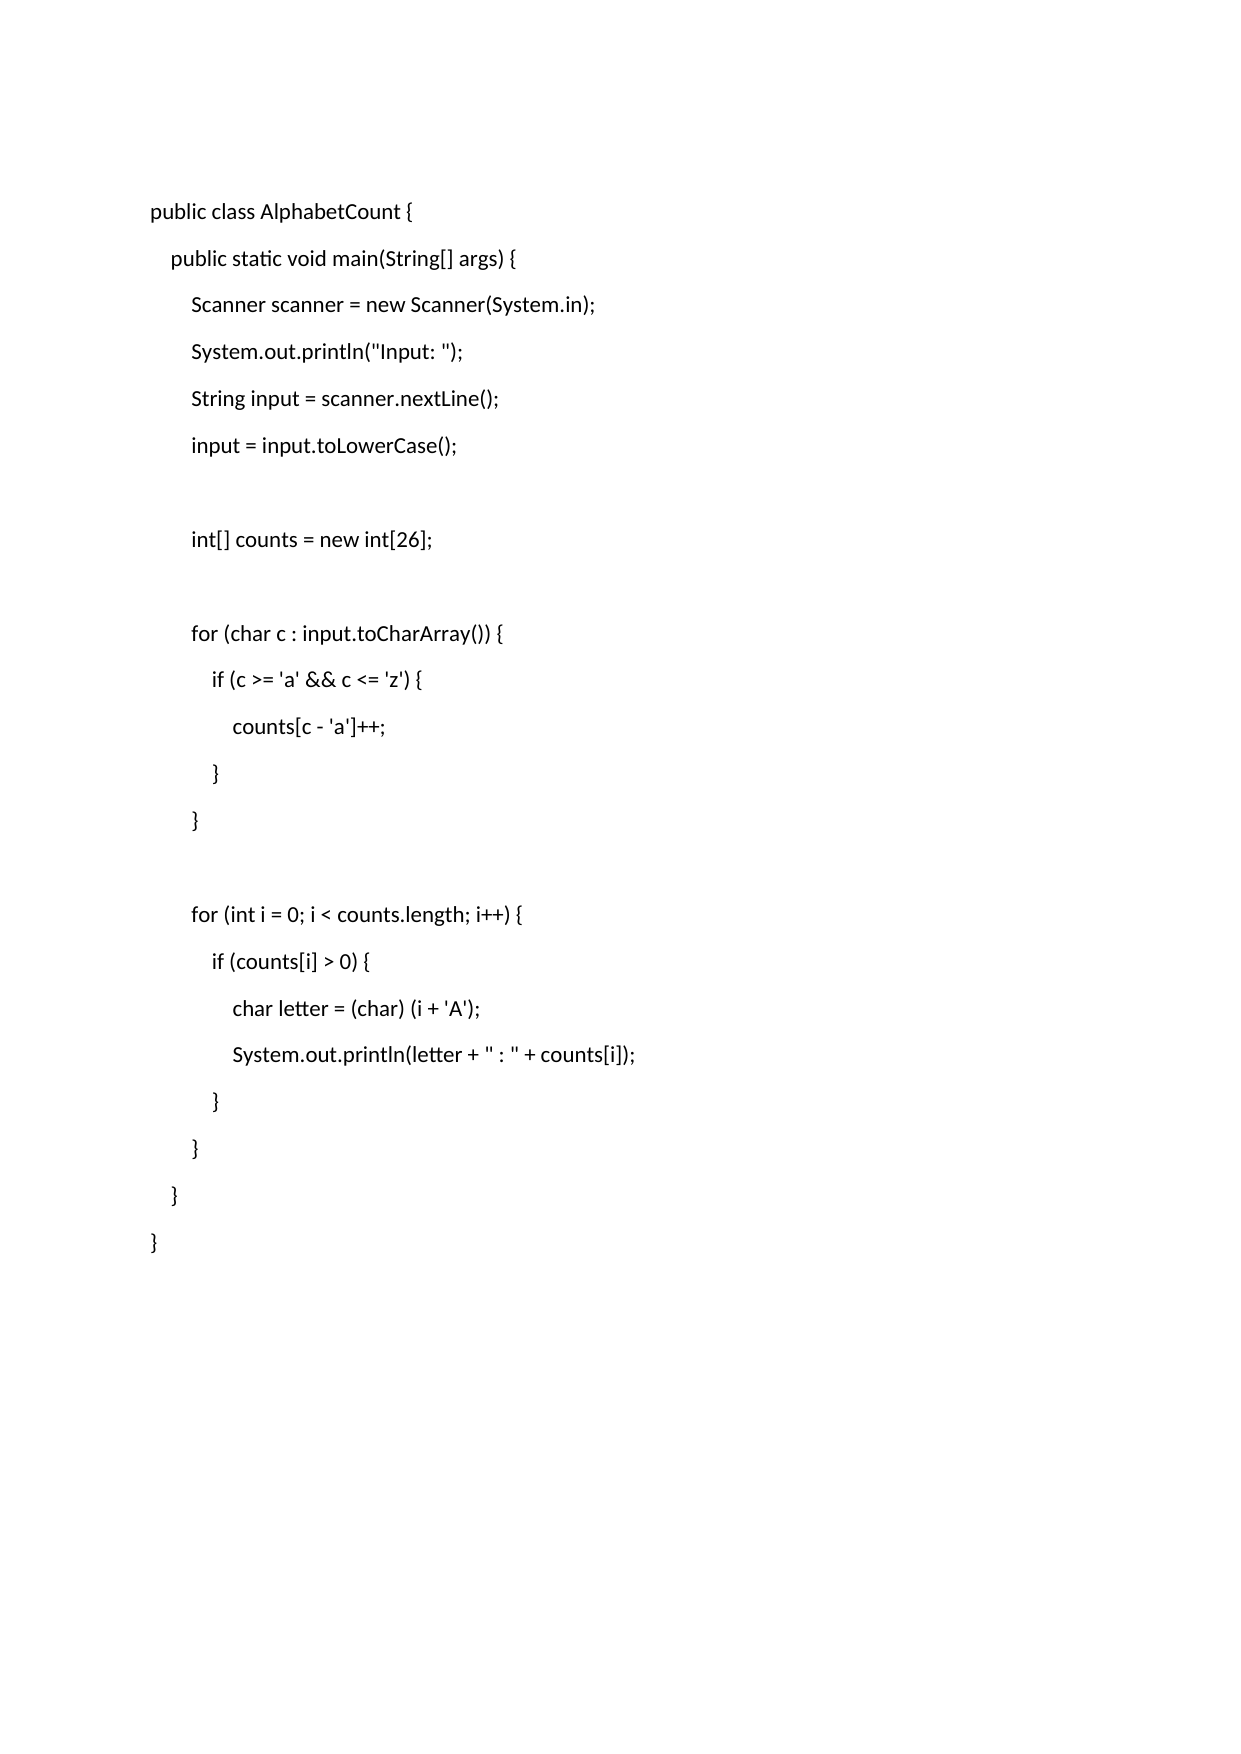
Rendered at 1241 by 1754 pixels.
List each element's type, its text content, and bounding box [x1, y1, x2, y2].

text } [150, 1181, 1090, 1209]
text input = input.toLowerCase(); [150, 431, 1090, 459]
text int[] counts = new int[26]; [150, 525, 1090, 553]
text public static void main(String[] args) { [150, 244, 1090, 272]
text String input = scanner.nextLine(); [150, 384, 1090, 412]
text counts[c - 'a']++; [150, 712, 1090, 741]
text if (counts[i] > 0) { [150, 947, 1090, 975]
text } [150, 1228, 1090, 1256]
text System.out.println(letter + " : " + counts[i]); [150, 1041, 1090, 1069]
text Scanner scanner = new Scanner(System.in); [150, 291, 1090, 319]
text } [150, 1087, 1090, 1116]
text for (int i = 0; i < counts.length; i++) { [150, 900, 1090, 928]
text System.out.println("Input: "); [150, 337, 1090, 366]
text } [150, 759, 1090, 787]
text public class AlphabetCount { [150, 197, 1090, 225]
text if (c >= 'a' && c <= 'z') { [150, 666, 1090, 694]
text char letter = (char) (i + 'A'); [150, 994, 1090, 1022]
text } [150, 806, 1090, 834]
text } [150, 1134, 1090, 1162]
text for (char c : input.toCharArray()) { [150, 619, 1090, 647]
